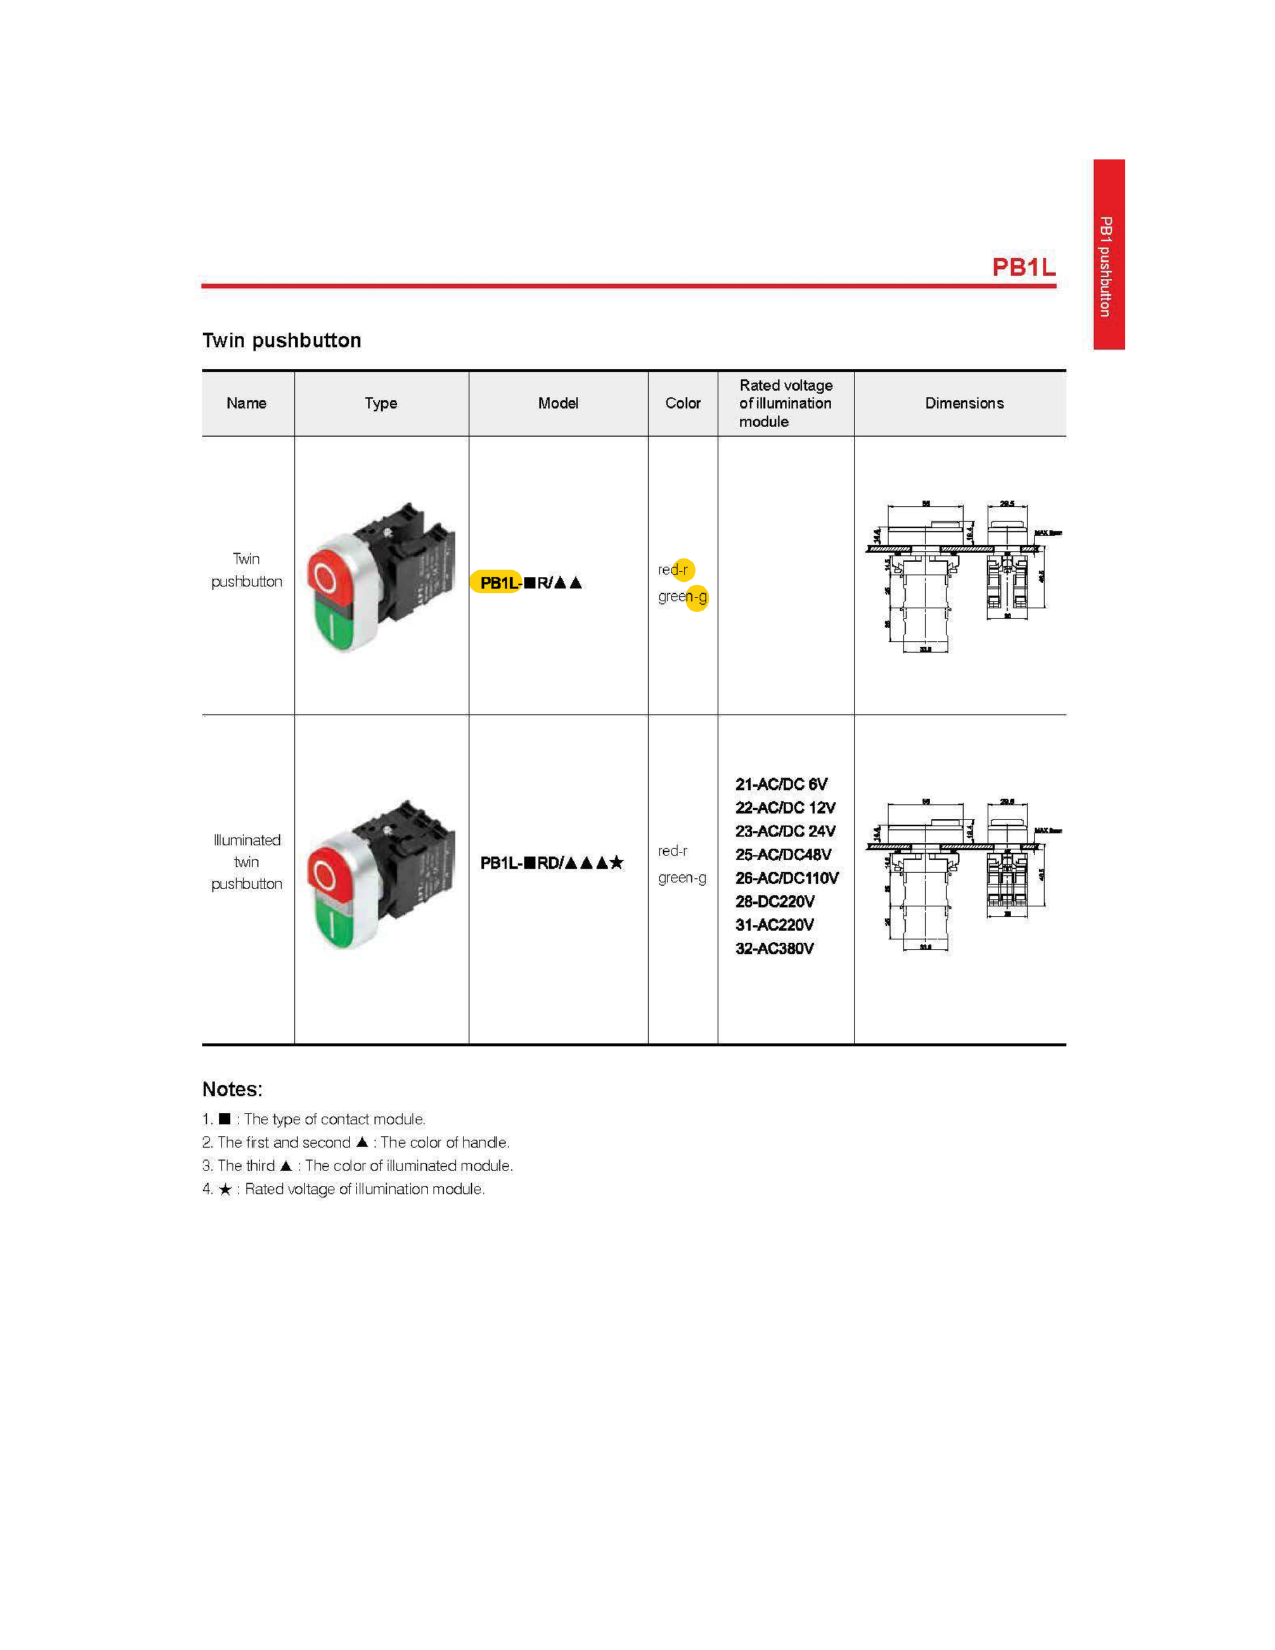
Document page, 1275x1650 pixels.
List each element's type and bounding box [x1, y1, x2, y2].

picture [150, 150, 1125, 1380]
